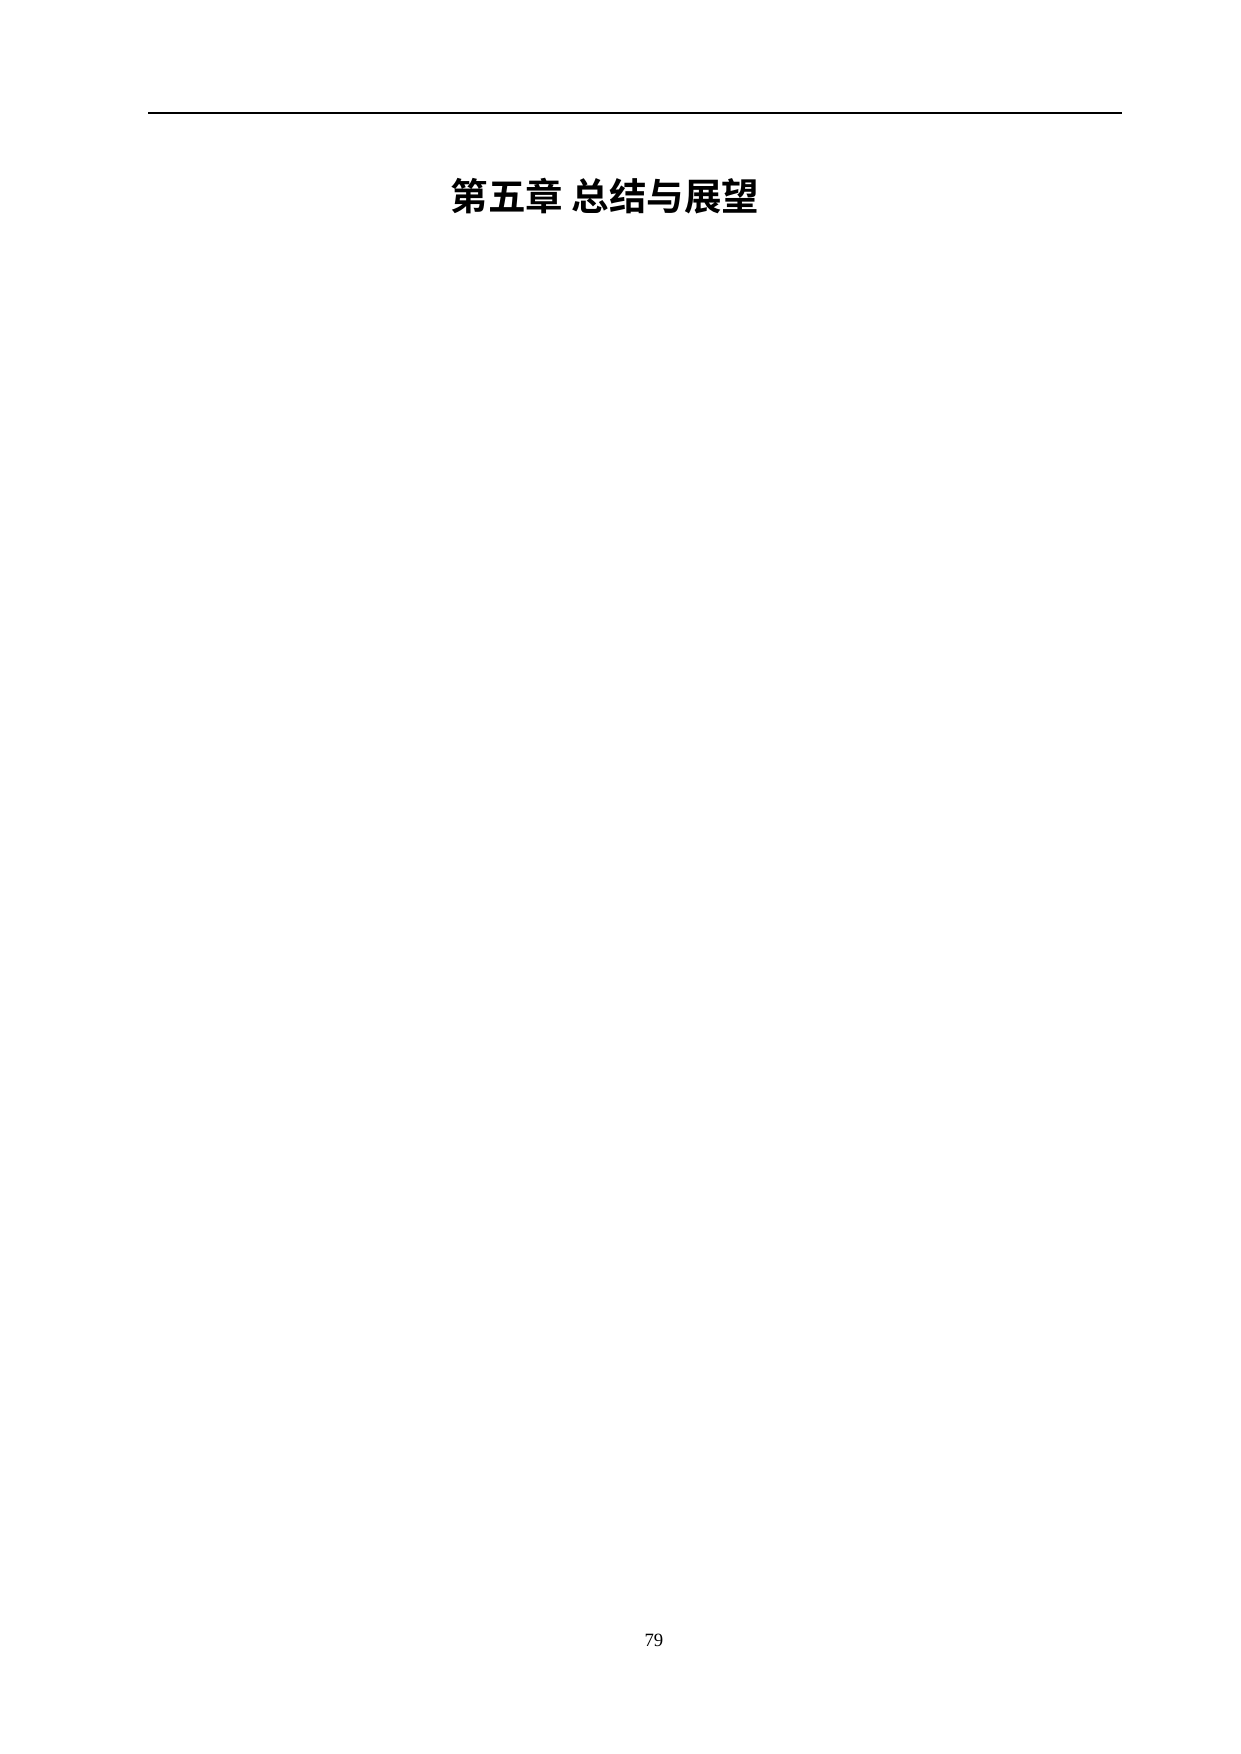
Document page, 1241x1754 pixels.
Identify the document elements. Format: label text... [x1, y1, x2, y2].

subtitle 总结与展望 [148, 162, 1122, 227]
